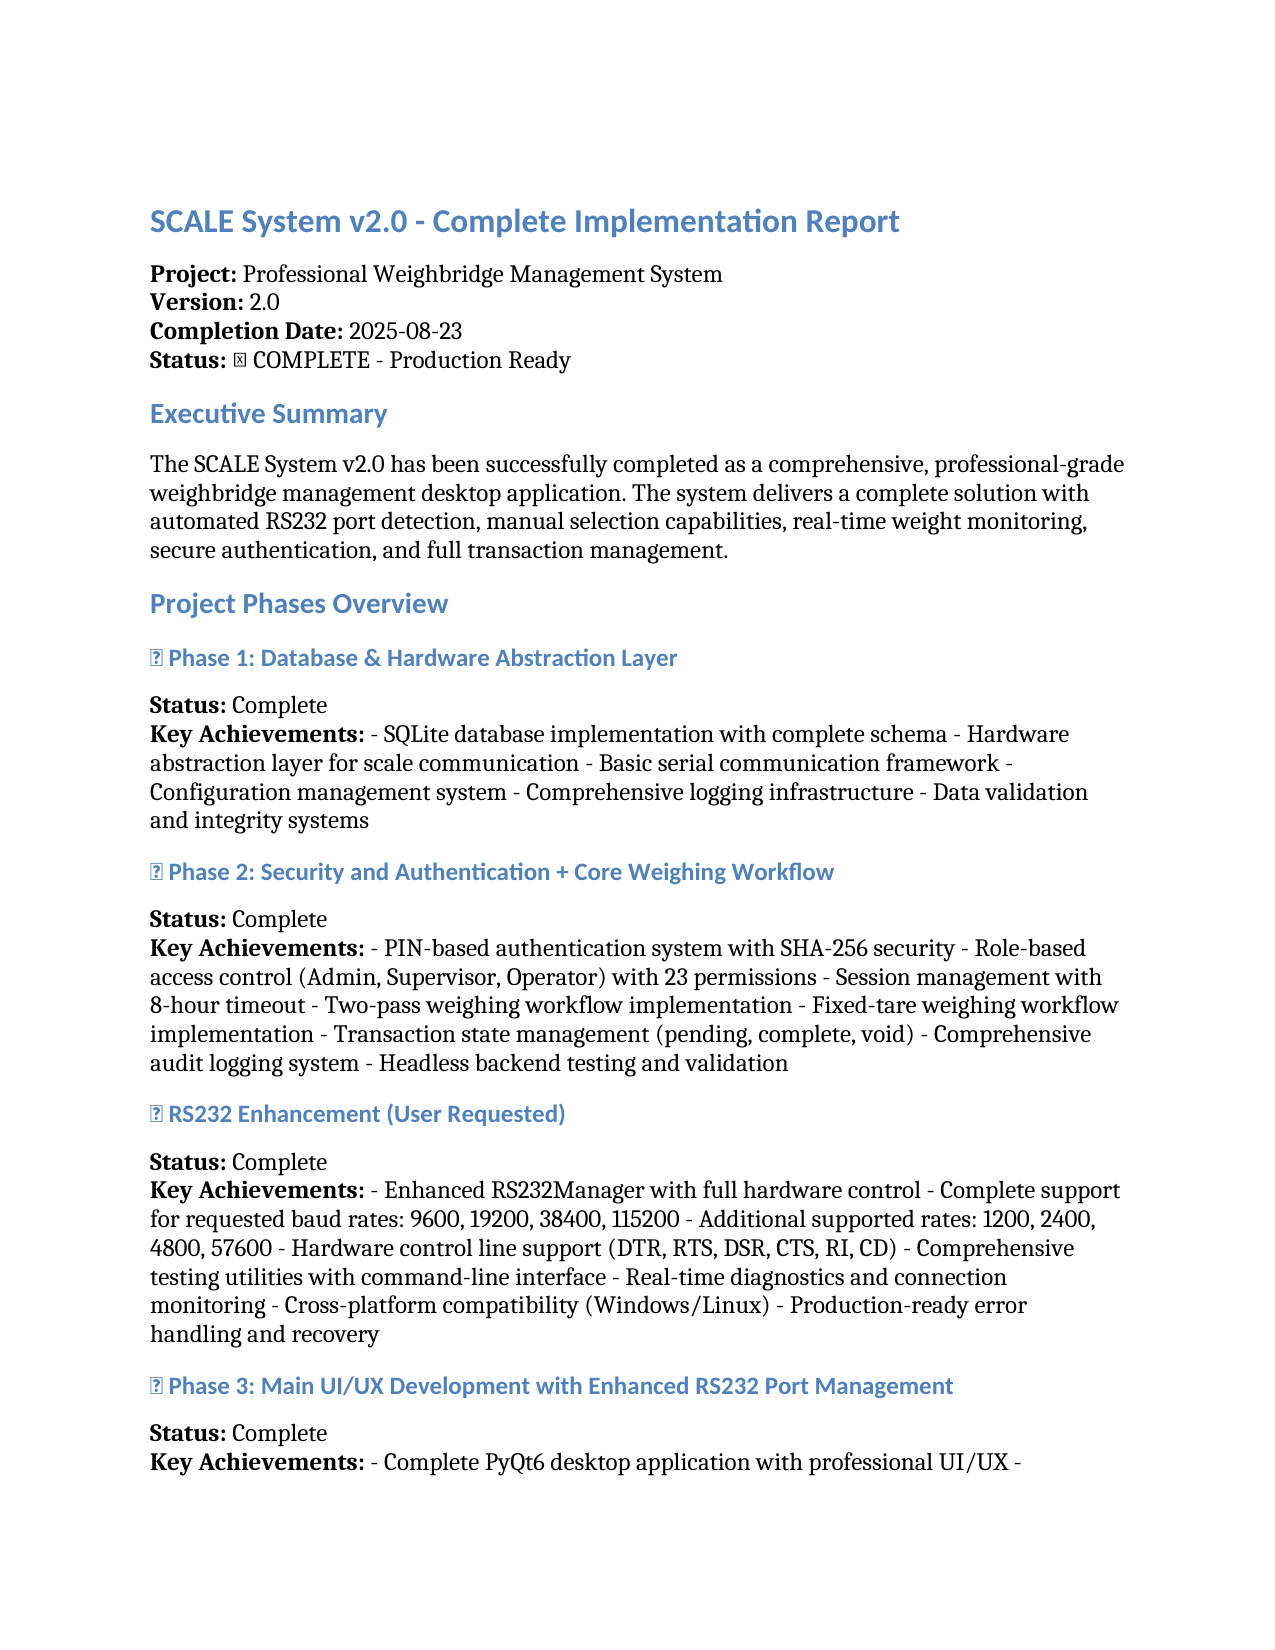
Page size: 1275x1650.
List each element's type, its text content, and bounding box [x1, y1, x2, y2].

subtitle ✅ Phase 1: Database & Hardware Abstraction Layer [150, 642, 1125, 672]
text The SCALE System v2.0 has been successfully completed as a comprehensive, professional-grade weighbridge management desktop application. The system delivers a complete solution with automated RS232 port detection, manual selection capabilities, real-time weight monitoring, secure authentication, and full transaction management. [150, 450, 1125, 565]
subtitle ✅ Phase 2: Security and Authentication + Core Weighing Workflow [150, 856, 1125, 886]
text Status: Complete Key Achievements: - SQLite database implementation with complete schema - Hardware abstraction layer for scale communication - Basic serial communication framework - Configuration management system - Comprehensive logging infrastructure - Data validation and integrity systems [150, 691, 1125, 835]
text Status: Complete Key Achievements: - Enhanced RS232Manager with full hardware control - Complete support for requested baud rates: 9600, 19200, 38400, 115200 - Additional supported rates: 1200, 2400, 4800, 57600 - Hardware control line support (DTR, RTS, DSR, CTS, RI, CD) - Comprehensive testing utilities with command-line interface - Real-time diagnostics and connection monitoring - Cross-platform compatibility (Windows/Linux) - Production-ready error handling and recovery [150, 1148, 1125, 1349]
subtitle ✅ Phase 3: Main UI/UX Development with Enhanced RS232 Port Management [150, 1370, 1125, 1400]
subtitle Executive Summary [150, 395, 1125, 431]
text Project: Professional Weighbridge Management System Version: 2.0 Completion Date: 2025-08-23 Status: ✅ COMPLETE - Production Ready [150, 259, 1125, 374]
subtitle Project Phases Overview [150, 586, 1125, 621]
subtitle SCALE System v2.0 - Complete Implementation Report [150, 200, 1125, 241]
subtitle ✅ RS232 Enhancement (User Requested) [150, 1098, 1125, 1129]
text Status: Complete Key Achievements: - PIN-based authentication system with SHA-256 security - Role-based access control (Admin, Supervisor, Operator) with 23 permissions - Session management with 8-hour timeout - Two-pass weighing workflow implementation - Fixed-tare weighing workflow implementation - Transaction state management (pending, complete, void) - Comprehensive audit logging system - Headless backend testing and validation [150, 905, 1125, 1078]
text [150, 1419, 1125, 1477]
